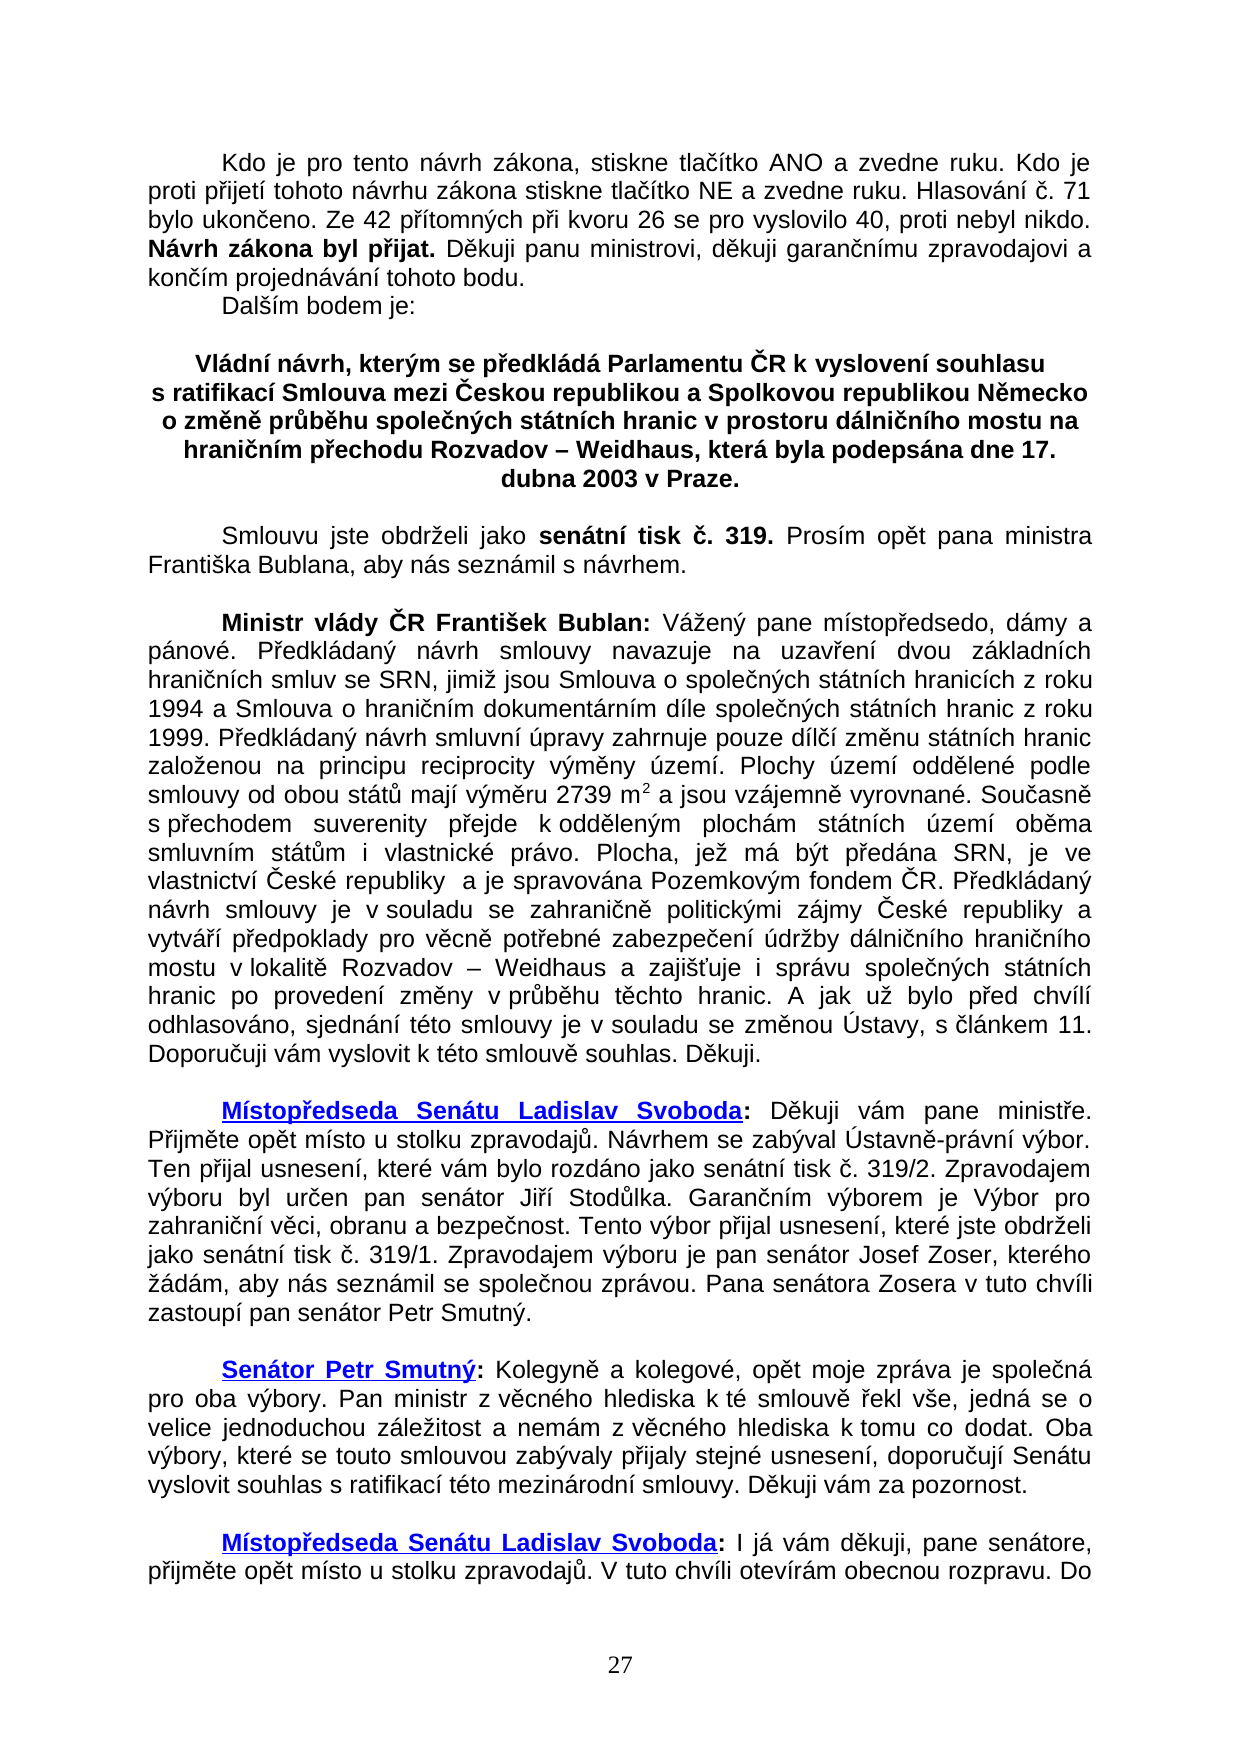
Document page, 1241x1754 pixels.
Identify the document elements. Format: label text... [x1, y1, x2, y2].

text Senátor Petr Smutný: Kolegyně a kolegové, opět moje zpráva je společná pro oba výbory. Pan ministr z věcného hlediska k té smlouvě řekl vše, jedná se o velice jednoduchou záležitost a nemám z věcného hlediska k tomu co dodat. Oba výbory, které se touto smlouvou zabývaly přijaly stejné usnesení, doporučují Senátu vyslovit souhlas s ratifikací této mezinárodní smlouvy. Děkuji vám za pozornost. [148, 1355, 1093, 1499]
text Vládní návrh, kterým se předkládá Parlamentu ČR k vyslovení souhlasu s ratifikací Smlouva mezi Českou republikou a Spolkovou republikou Německo o změně průběhu společných státních hranic v prostoru dálničního mostu na hraničním přechodu Rozvadov – Weidhaus, která byla podepsána dne 17. dubna 2003 v Praze. [148, 349, 1093, 493]
text Smlouvu jste obdrželi jako senátní tisk č. 319. Prosím opět pana ministra Františka Bublana, aby nás seznámil s návrhem. [148, 521, 1093, 579]
text Kdo je pro tento návrh zákona, stiskne tlačítko ANO a zvedne ruku. Kdo je proti přijetí tohoto návrhu zákona stiskne tlačítko NE a zvedne ruku. Hlasování č. 71 bylo ukončeno. Ze 42 přítomných při kvoru 26 se pro vyslovilo 40, proti nebyl nikdo. Návrh zákona byl přijat. Děkuji panu ministrovi, děkuji garančnímu zpravodajovi a končím projednávání tohoto bodu. [148, 148, 1093, 291]
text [148, 1528, 1093, 1585]
text Ministr vlády ČR František Bublan: Vážený pane místopředsedo, dámy a pánové. Předkládaný návrh smlouvy navazuje na uzavření dvou základních hraničních smluv se SRN, jimiž jsou Smlouva o společných státních hranicích z roku 1994 a Smlouva o hraničním dokumentárním díle společných státních hranic z roku 1999. Předkládaný návrh smluvní úpravy zahrnuje pouze dílčí změnu státních hranic založenou na principu reciprocity výměny území. Plochy území oddělené podle smlouvy od obou států mají výměru 2739 m2 a jsou vzájemně vyrovnané. Současně s přechodem suverenity přejde k odděleným plochám státních území oběma smluvním státům i vlastnické právo. Plocha, jež má být předána SRN, je ve vlastnictví České republiky a je spravována Pozemkovým fondem ČR. Předkládaný návrh smlouvy je v souladu se zahraničně politickými zájmy České republiky a vytváří předpoklady pro věcně potřebné zabezpečení údržby dálničního hraničního mostu v lokalitě Rozvadov – Weidhaus a zajišťuje i správu společných státních hranic po provedení změny v průběhu těchto hranic. A jak už bylo před chvílí odhlasováno, sjednání této smlouvy je v souladu se změnou Ústavy, s článkem 11. Doporučuji vám vyslovit k této smlouvě souhlas. Děkuji. [148, 608, 1093, 1068]
text Místopředseda Senátu Ladislav Svoboda: Děkuji vám pane ministře. Přijměte opět místo u stolku zpravodajů. Návrhem se zabýval Ústavně-právní výbor. Ten přijal usnesení, které vám bylo rozdáno jako senátní tisk č. 319/2. Zpravodajem výboru byl určen pan senátor Jiří Stodůlka. Garančním výborem je Výbor pro zahraniční věci, obranu a bezpečnost. Tento výbor přijal usnesení, které jste obdrželi jako senátní tisk č. 319/1. Zpravodajem výboru je pan senátor Josef Zoser, kterého žádám, aby nás seznámil se společnou zprávou. Pana senátora Zosera v tuto chvíli zastoupí pan senátor Petr Smutný. [148, 1096, 1093, 1326]
text Dalším bodem je: [148, 291, 1093, 320]
